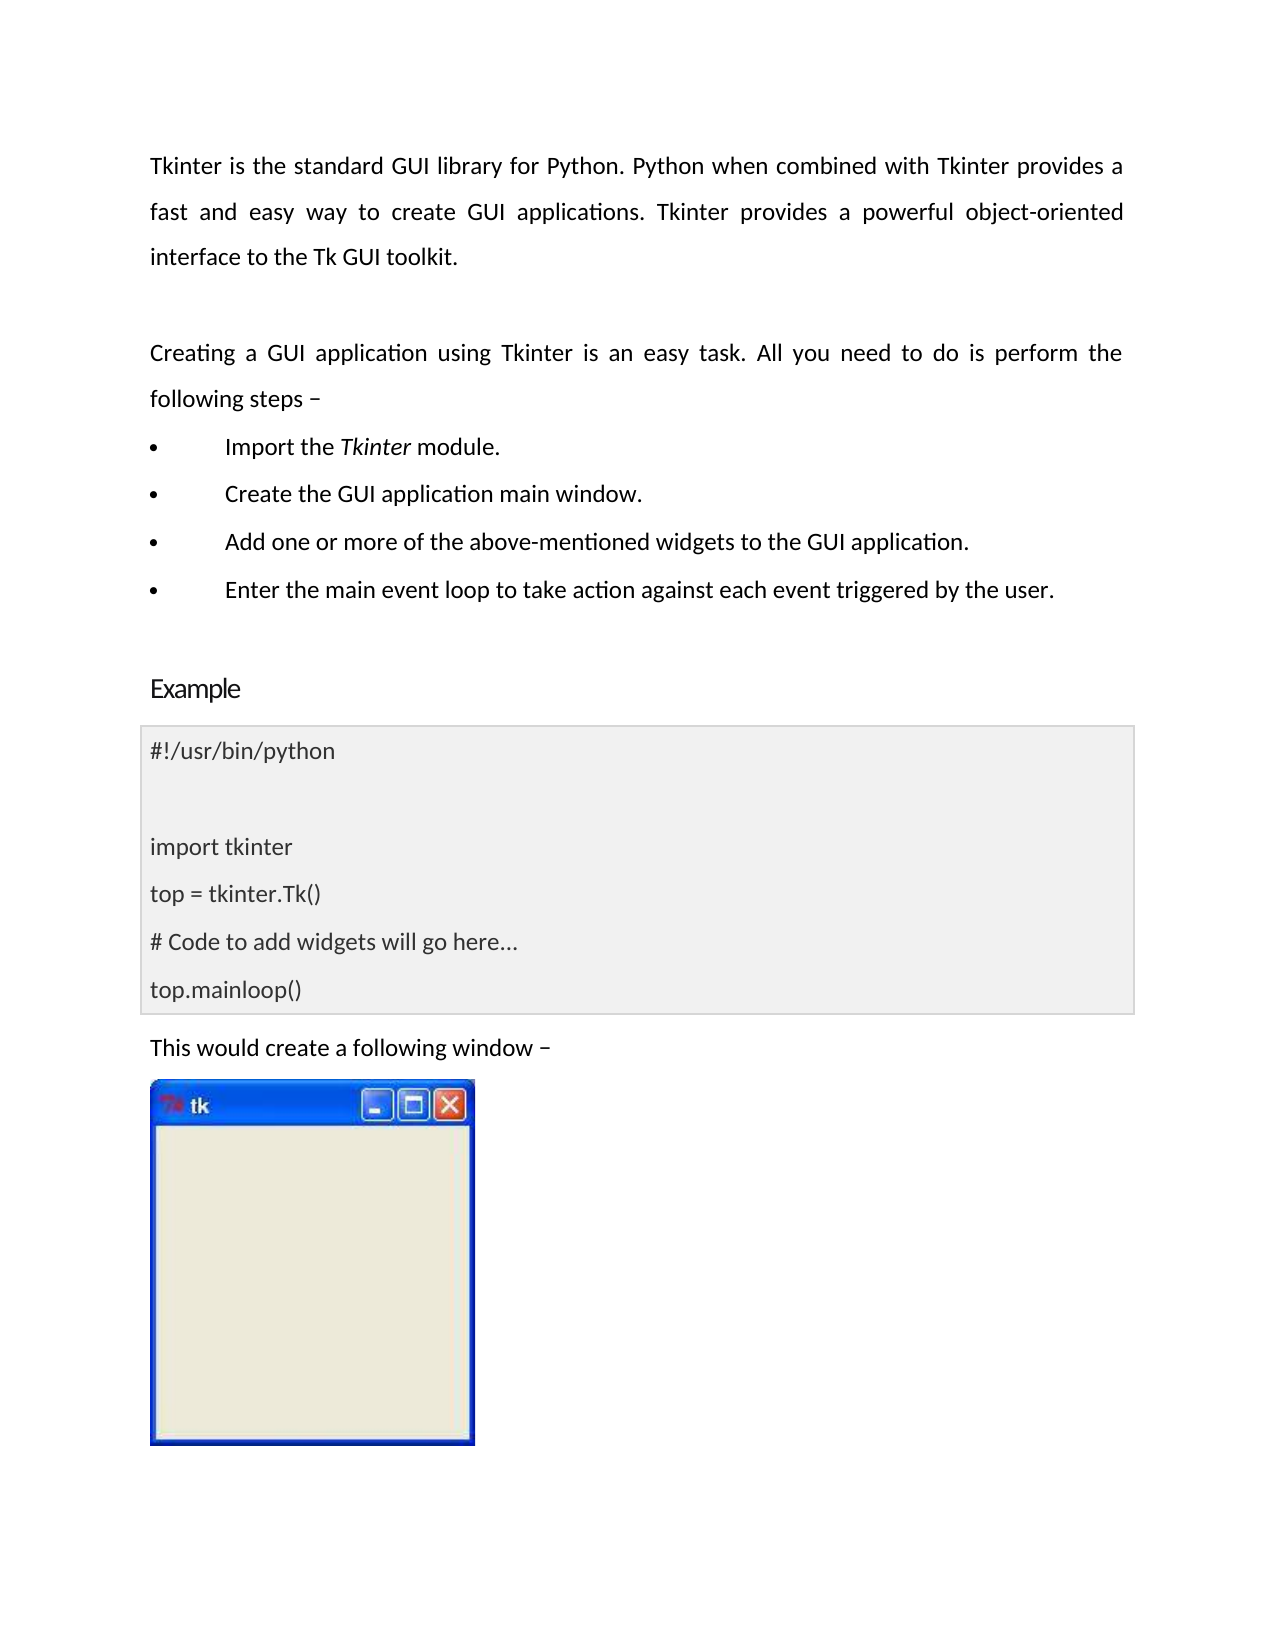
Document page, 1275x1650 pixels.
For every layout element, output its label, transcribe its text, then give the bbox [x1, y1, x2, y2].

text Creating a GUI application using Tkinter is an easy task. All you need to do is perform the following steps − [150, 337, 1125, 413]
picture [150, 1079, 476, 1446]
list Add one or more of the above-mentioned widgets to the GUI application. [150, 526, 1125, 557]
list Create the GUI application main window. [150, 478, 1125, 509]
text # Code to add widgets will go here... [142, 916, 1133, 957]
text #!/usr/bin/python [142, 727, 1133, 766]
text import tkinter [142, 821, 1133, 861]
text top = tkinter.Tk() [142, 869, 1133, 909]
text top.mainloop() [142, 964, 1133, 1013]
list Import the Tkinter module. [150, 431, 1125, 461]
text This would create a following window − [150, 1032, 1125, 1062]
list Enter the main event loop to take action against each event triggered by the user. [150, 574, 1125, 604]
text Example [150, 670, 1125, 705]
text Tkinter is the standard GUI library for Python. Python when combined with Tkinter provides a fast and easy way to create GUI applications. Tkinter provides a powerful object-oriented interface to the Tk GUI toolkit. [150, 150, 1125, 272]
